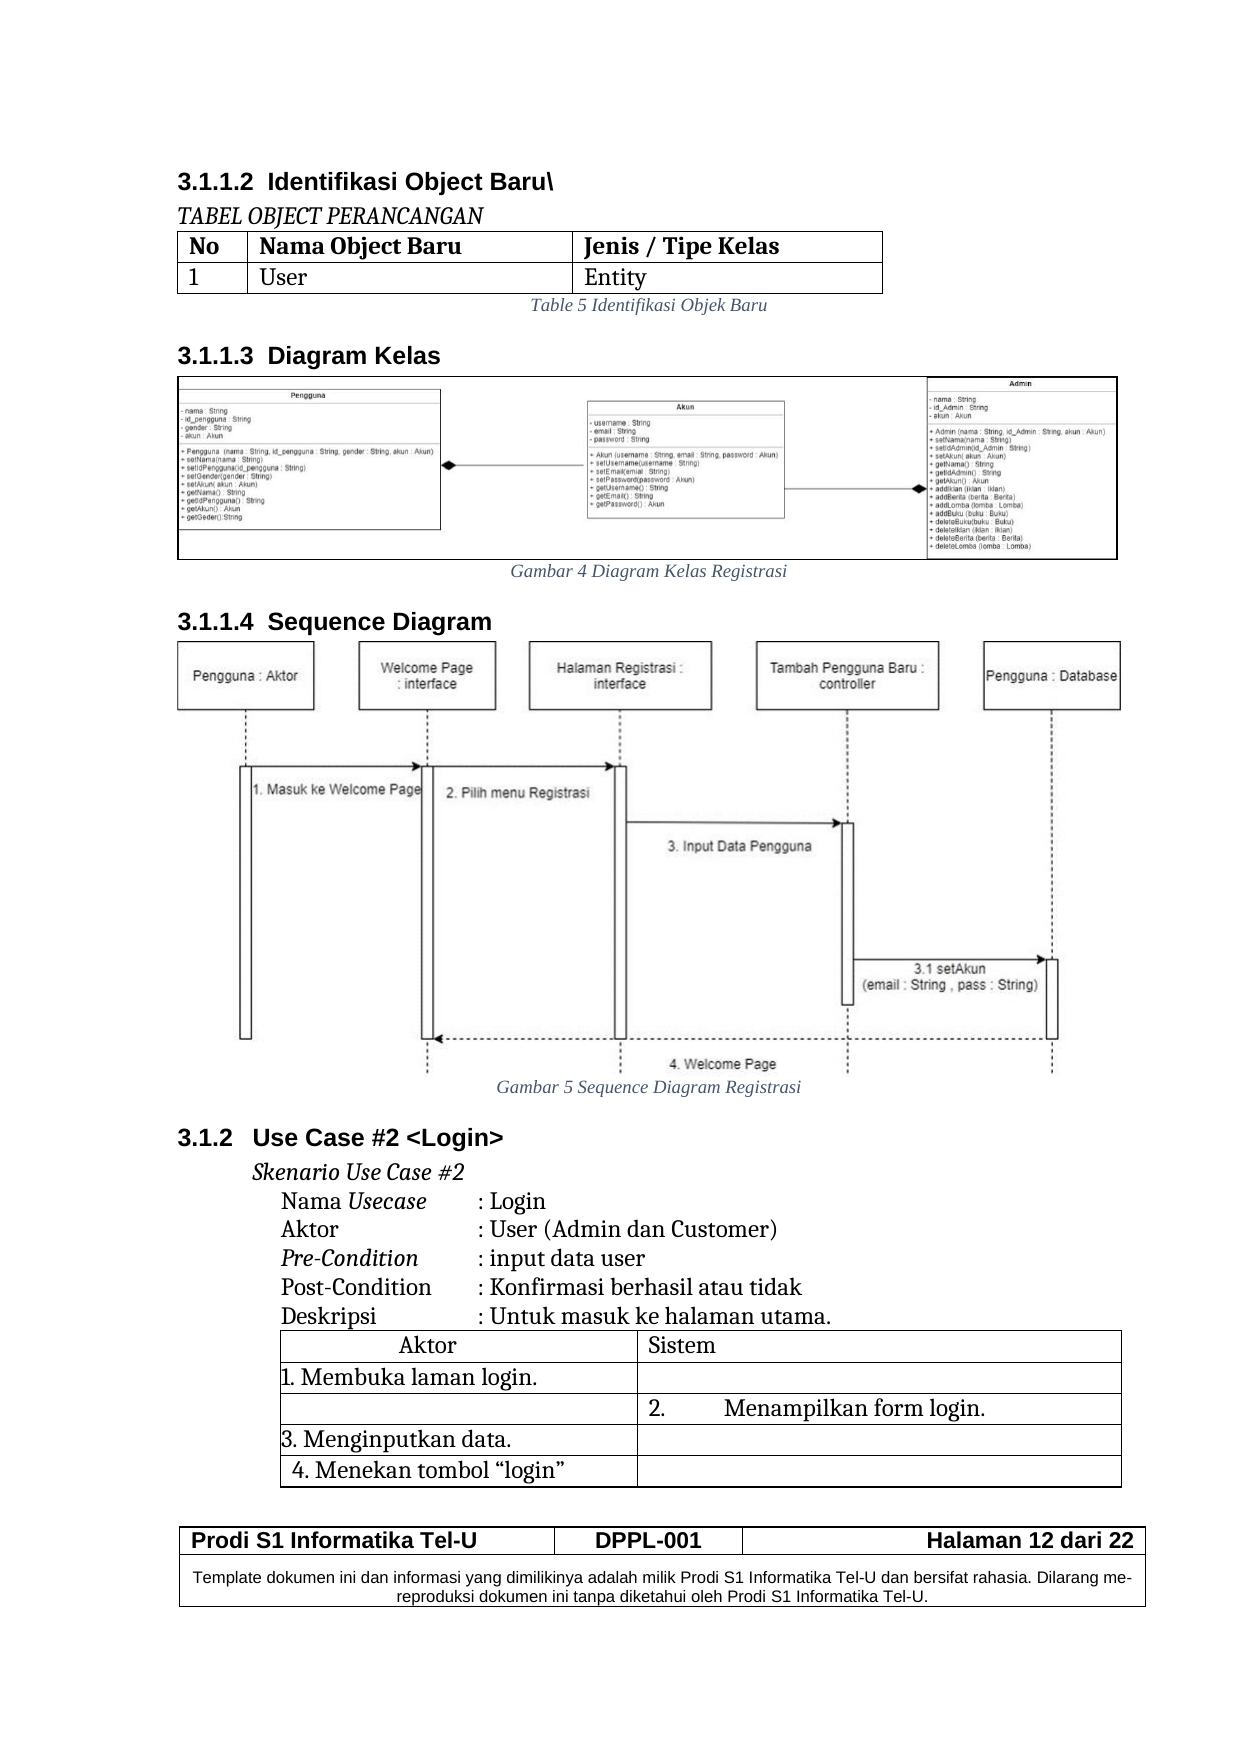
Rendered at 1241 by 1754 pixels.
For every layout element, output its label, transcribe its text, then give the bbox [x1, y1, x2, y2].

picture [179, 377, 1116, 559]
table_cell [281, 1394, 637, 1424]
text Gambar 4 Diagram Kelas Registrasi [177, 560, 1122, 582]
text Pre-Condition : input data user [281, 1244, 1122, 1273]
table_header Sistem [638, 1331, 1121, 1362]
table_header Aktor [281, 1331, 637, 1362]
table_cell [638, 1363, 1121, 1393]
text Nama Usecase : Login [281, 1187, 1122, 1215]
table_cell [638, 1425, 1121, 1455]
table_cell User [248, 263, 572, 293]
table_cell 1 [178, 263, 247, 293]
text Deskripsi : Untuk masuk ke halaman utama. [281, 1302, 1122, 1330]
table_header Jenis / Tipe Kelas [573, 232, 882, 262]
table_cell Menampilkan form login. [638, 1394, 1121, 1424]
text Aktor : User (Admin dan Customer) [281, 1215, 1122, 1244]
text Skenario Use Case #2 [177, 1158, 1122, 1187]
picture [177, 641, 1122, 1077]
table_header Nama Object Baru [248, 232, 572, 262]
table_cell Entity [573, 263, 882, 293]
table_cell 4. Menekan tombol “login” [281, 1456, 637, 1486]
table_header No [178, 232, 247, 262]
table_cell 1. Membuka laman login. [281, 1363, 637, 1393]
subtitle Use Case #2 <Login> [177, 1123, 1122, 1152]
text Gambar 5 Sequence Diagram Registrasi [177, 1077, 1122, 1098]
text Post-Condition : Konfirmasi berhasil atau tidak [281, 1273, 1122, 1302]
text TABEL OBJECT PERANCANGAN [177, 202, 1122, 231]
table_cell [638, 1456, 1121, 1486]
table_cell 3. Menginputkan data. [281, 1425, 637, 1455]
text Table 5 Identifikasi Objek Baru [177, 294, 1122, 316]
subtitle 3.1.1.2 Identifikasi Object Baru\ [177, 167, 1122, 196]
subtitle 3.1.1.3 Diagram Kelas [177, 341, 1122, 369]
subtitle 3.1.1.4 Sequence Diagram [177, 607, 1122, 635]
